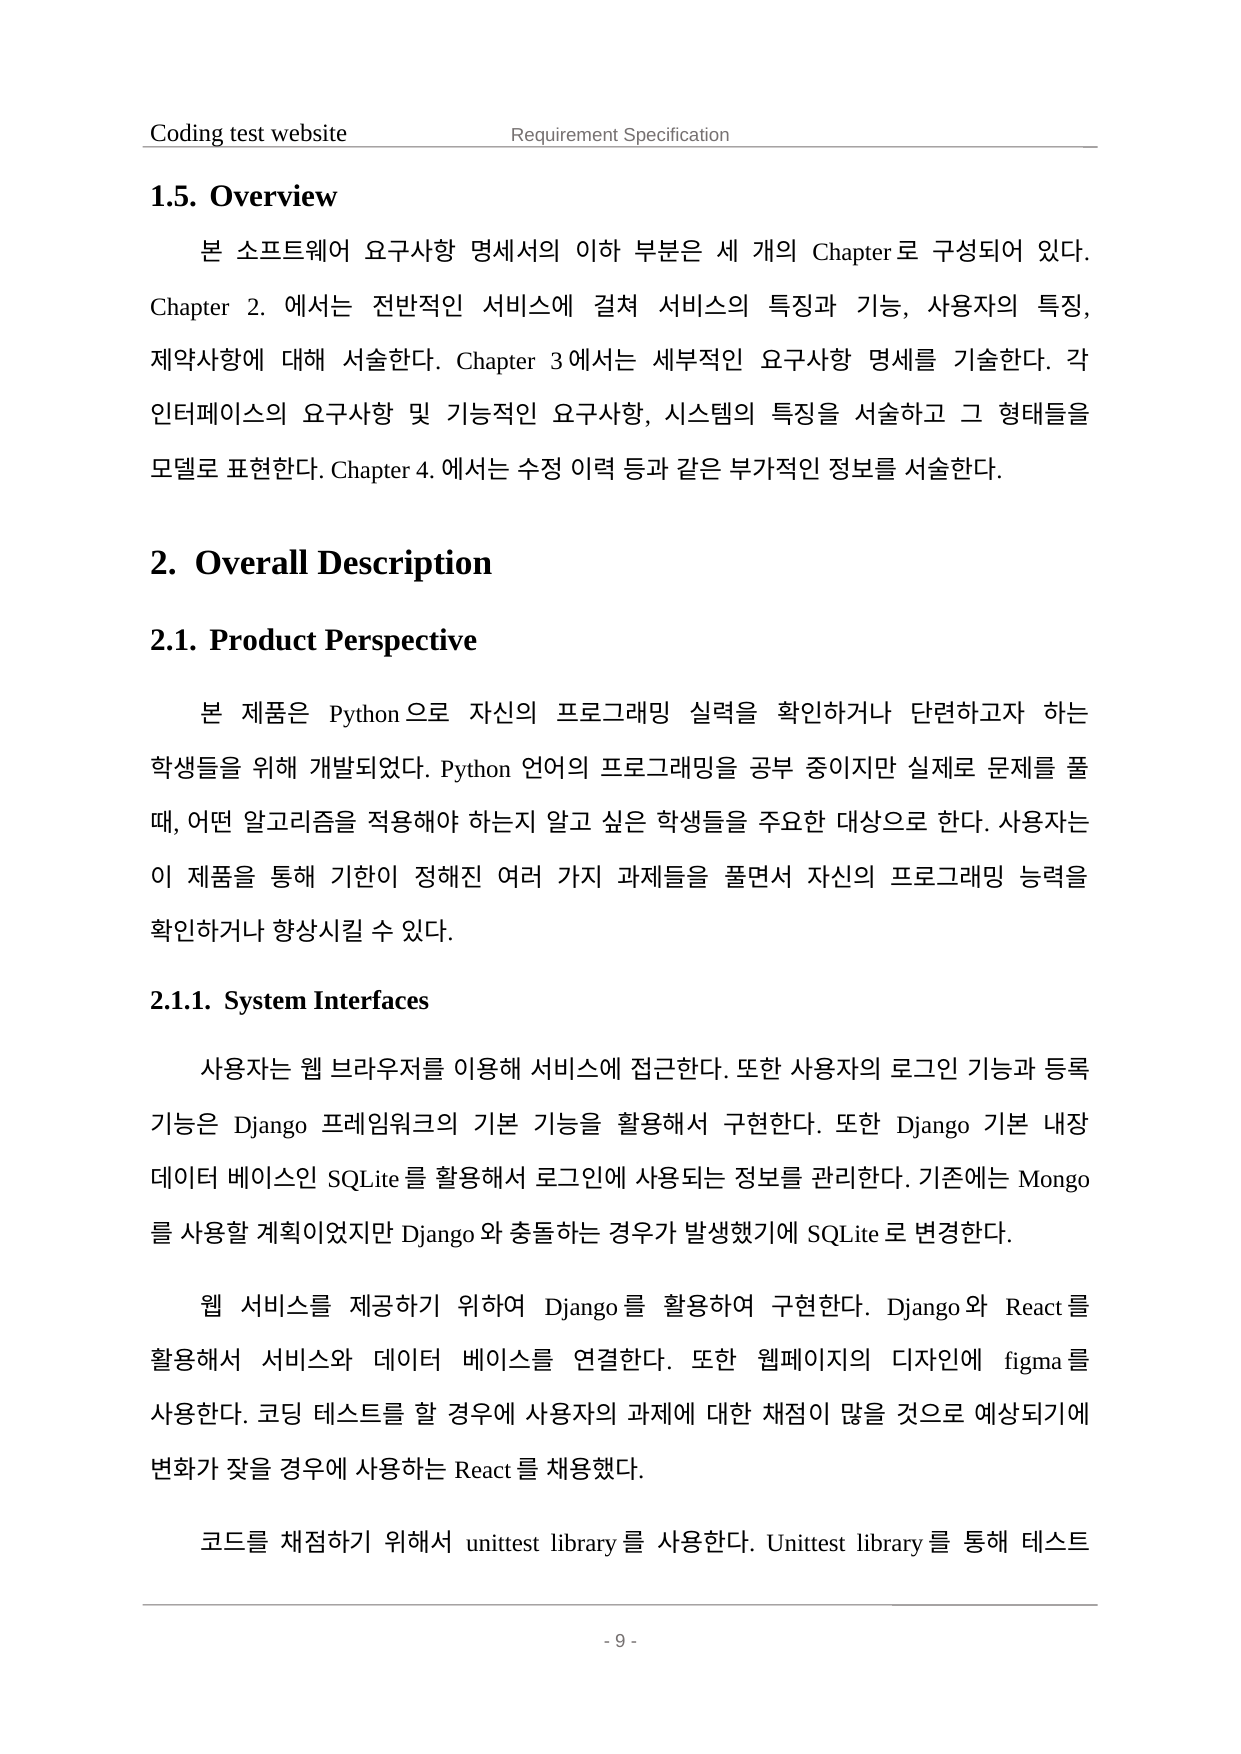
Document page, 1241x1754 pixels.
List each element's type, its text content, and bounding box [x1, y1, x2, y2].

list Product Perspective [150, 621, 1090, 657]
text 본 제품은 Python으로 자신의 프로그래밍 실력을 확인하거나 단련하고자 하는 학생들을 위해 개발되었다. Python 언어의 프로그래밍을 공부 중이지만 실제로 문제를 풀 때, 어떤 알고리즘을 적용해야 하는지 알고 싶은 학생들을 주요한 대상으로 한다. 사용자는 이 제품을 통해 기한이 정해진 여러 가지 과제들을 풀면서 자신의 프로그래밍 능력을 확인하거나 향상시킬 수 있다. [150, 694, 1090, 948]
text 사용자는 웹 브라우저를 이용해 서비스에 접근한다. 또한 사용자의 로그인 기능과 등록 기능은 Django 프레임워크의 기본 기능을 활용해서 구현한다. 또한 Django 기본 내장 데이터 베이스인 SQLite를 활용해서 로그인에 사용되는 정보를 관리한다. 기존에는 Mongo를 사용할 계획이었지만 Django와 충돌하는 경우가 발생했기에 SQLite로 변경한다. [150, 1050, 1090, 1249]
list Overall Description [150, 541, 1090, 582]
list System Interfaces [150, 984, 1090, 1016]
text 본 소프트웨어 요구사항 명세서의 이하 부분은 세 개의 Chapter로 구성되어 있다. Chapter 2. 에서는 전반적인 서비스에 걸쳐 서비스의 특징과 기능, 사용자의 특징, 제약사항에 대해 서술한다. Chapter 3에서는 세부적인 요구사항 명세를 기술한다. 각 인터페이스의 요구사항 및 기능적인 요구사항, 시스템의 특징을 서술하고 그 형태들을 모델로 표현한다. Chapter 4. 에서는 수정 이력 등과 같은 부가적인 정보를 서술한다. [150, 232, 1090, 486]
text Overview [150, 177, 1090, 213]
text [150, 1522, 1090, 1559]
text 웹 서비스를 제공하기 위하여 Django를 활용하여 구현한다. Django와 React를 활용해서 서비스와 데이터 베이스를 연결한다. 또한 웹페이지의 디자인에 figma를 사용한다. 코딩 테스트를 할 경우에 사용자의 과제에 대한 채점이 많을 것으로 예상되기에 변화가 잦을 경우에 사용하는 React를 채용했다. [150, 1286, 1090, 1486]
